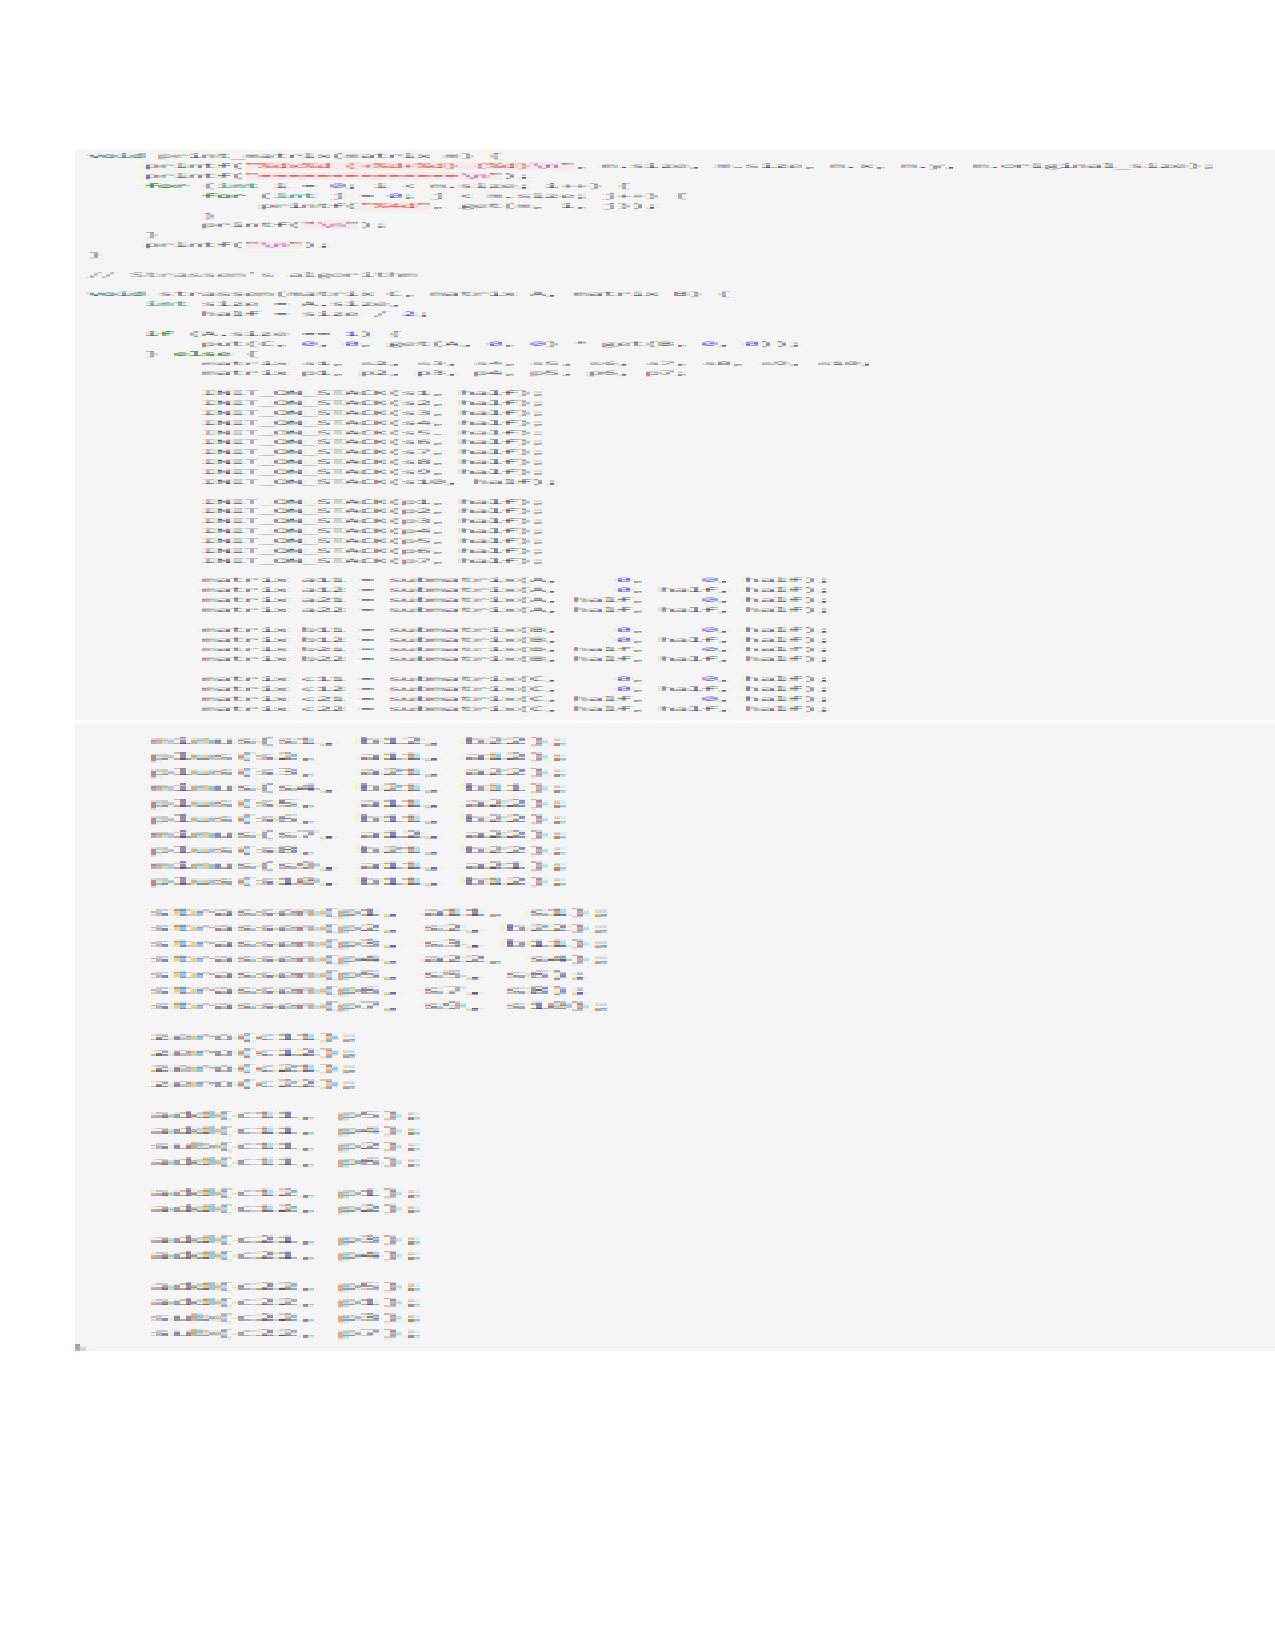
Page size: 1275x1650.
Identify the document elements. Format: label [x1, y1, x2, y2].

picture [75, 150, 1275, 720]
picture [75, 723, 1275, 1351]
